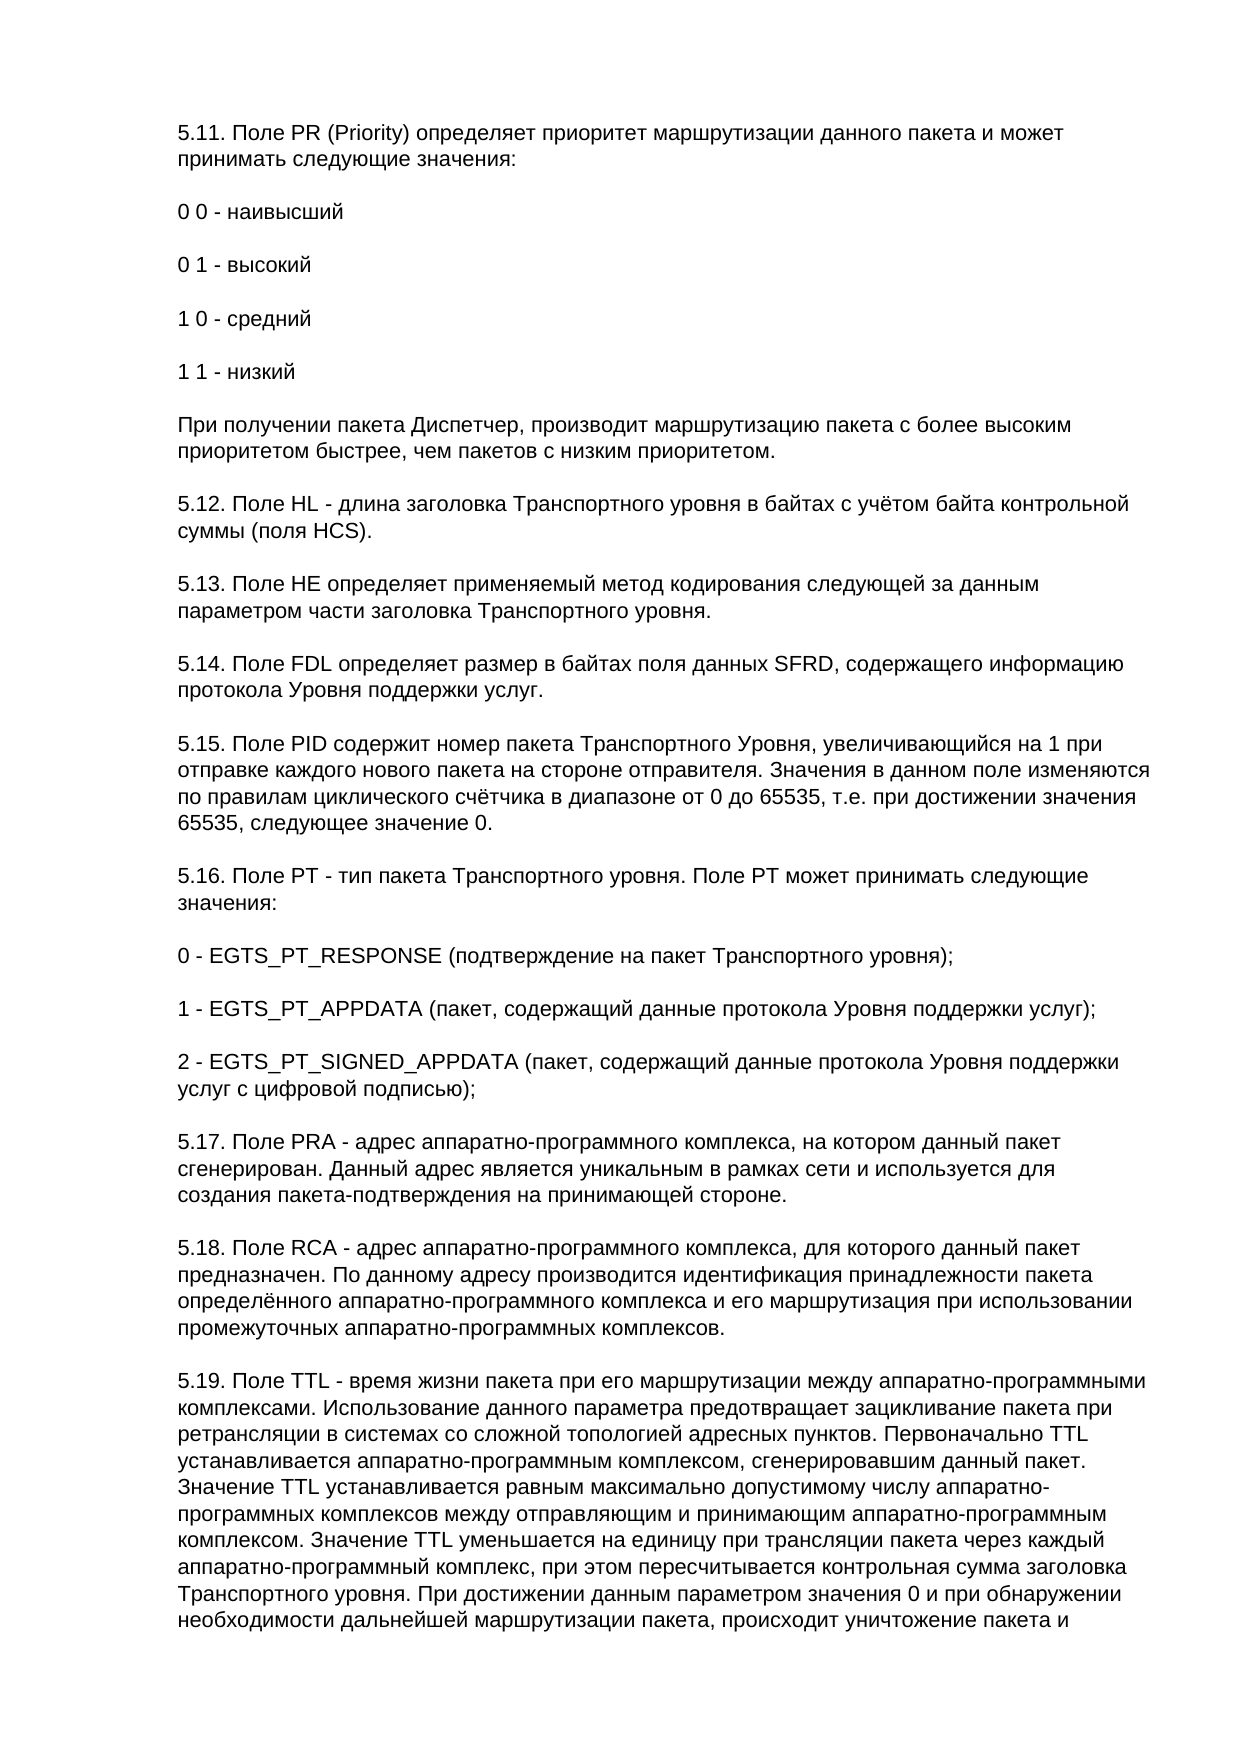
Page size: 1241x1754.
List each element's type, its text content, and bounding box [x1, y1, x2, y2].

text 5.16. Поле РТ - тип пакета Транспортного уровня. Поле РТ может принимать следующие значения: [177, 862, 1152, 915]
text 5.15. Поле PID содержит номер пакета Транспортного Уровня, увеличивающийся на 1 при отправке каждого нового пакета на стороне отправителя. Значения в данном поле изменяются по правилам циклического счётчика в диапазоне от 0 до 65535, т.е. при достижении значения 65535, следующее значение 0. [177, 729, 1152, 835]
text 0 - EGTS_PT_RESPONSE (подтверждение на пакет Транспортного уровня); [177, 942, 1152, 968]
text 1 - EGTS_PT_APPDATA (пакет, содержащий данные протокола Уровня поддержки услуг); [177, 995, 1152, 1021]
text 5.14. Поле FDL определяет размер в байтах поля данных SFRD, содержащего информацию протокола Уровня поддержки услуг. [177, 649, 1152, 702]
text 5.13. Поле НЕ определяет применяемый метод кодирования следующей за данным параметром части заголовка Транспортного уровня. [177, 570, 1152, 623]
text 0 0 - наивысший [177, 198, 1152, 224]
text 5.18. Поле RCA - адрес аппаратно-программного комплекса, для которого данный пакет предназначен. По данному адресу производится идентификация принадлежности пакета определённого аппаратно-программного комплекса и его маршрутизация при использовании промежуточных аппаратно-программных комплексов. [177, 1234, 1152, 1340]
text 2 - EGTS_PT_SIGNED_APPDATA (пакет, содержащий данные протокола Уровня поддержки услуг с цифровой подписью); [177, 1048, 1152, 1101]
text 5.17. Поле PRA - адрес аппаратно-программного комплекса, на котором данный пакет сгенерирован. Данный адрес является уникальным в рамках сети и используется для создания пакета-подтверждения на принимающей стороне. [177, 1127, 1152, 1207]
text 0 1 - высокий [177, 251, 1152, 277]
text 1 0 - средний [177, 304, 1152, 331]
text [177, 1367, 1152, 1632]
text 1 1 - низкий [177, 357, 1152, 384]
text При получении пакета Диспетчер, производит маршрутизацию пакета с более высоким приоритетом быстрее, чем пакетов с низким приоритетом. [177, 410, 1152, 463]
text 5.12. Поле HL - длина заголовка Транспортного уровня в байтах с учётом байта контрольной суммы (поля HCS). [177, 490, 1152, 543]
text 5.11. Поле PR (Priority) определяет приоритет маршрутизации данного пакета и может принимать следующие значения: [177, 118, 1152, 171]
